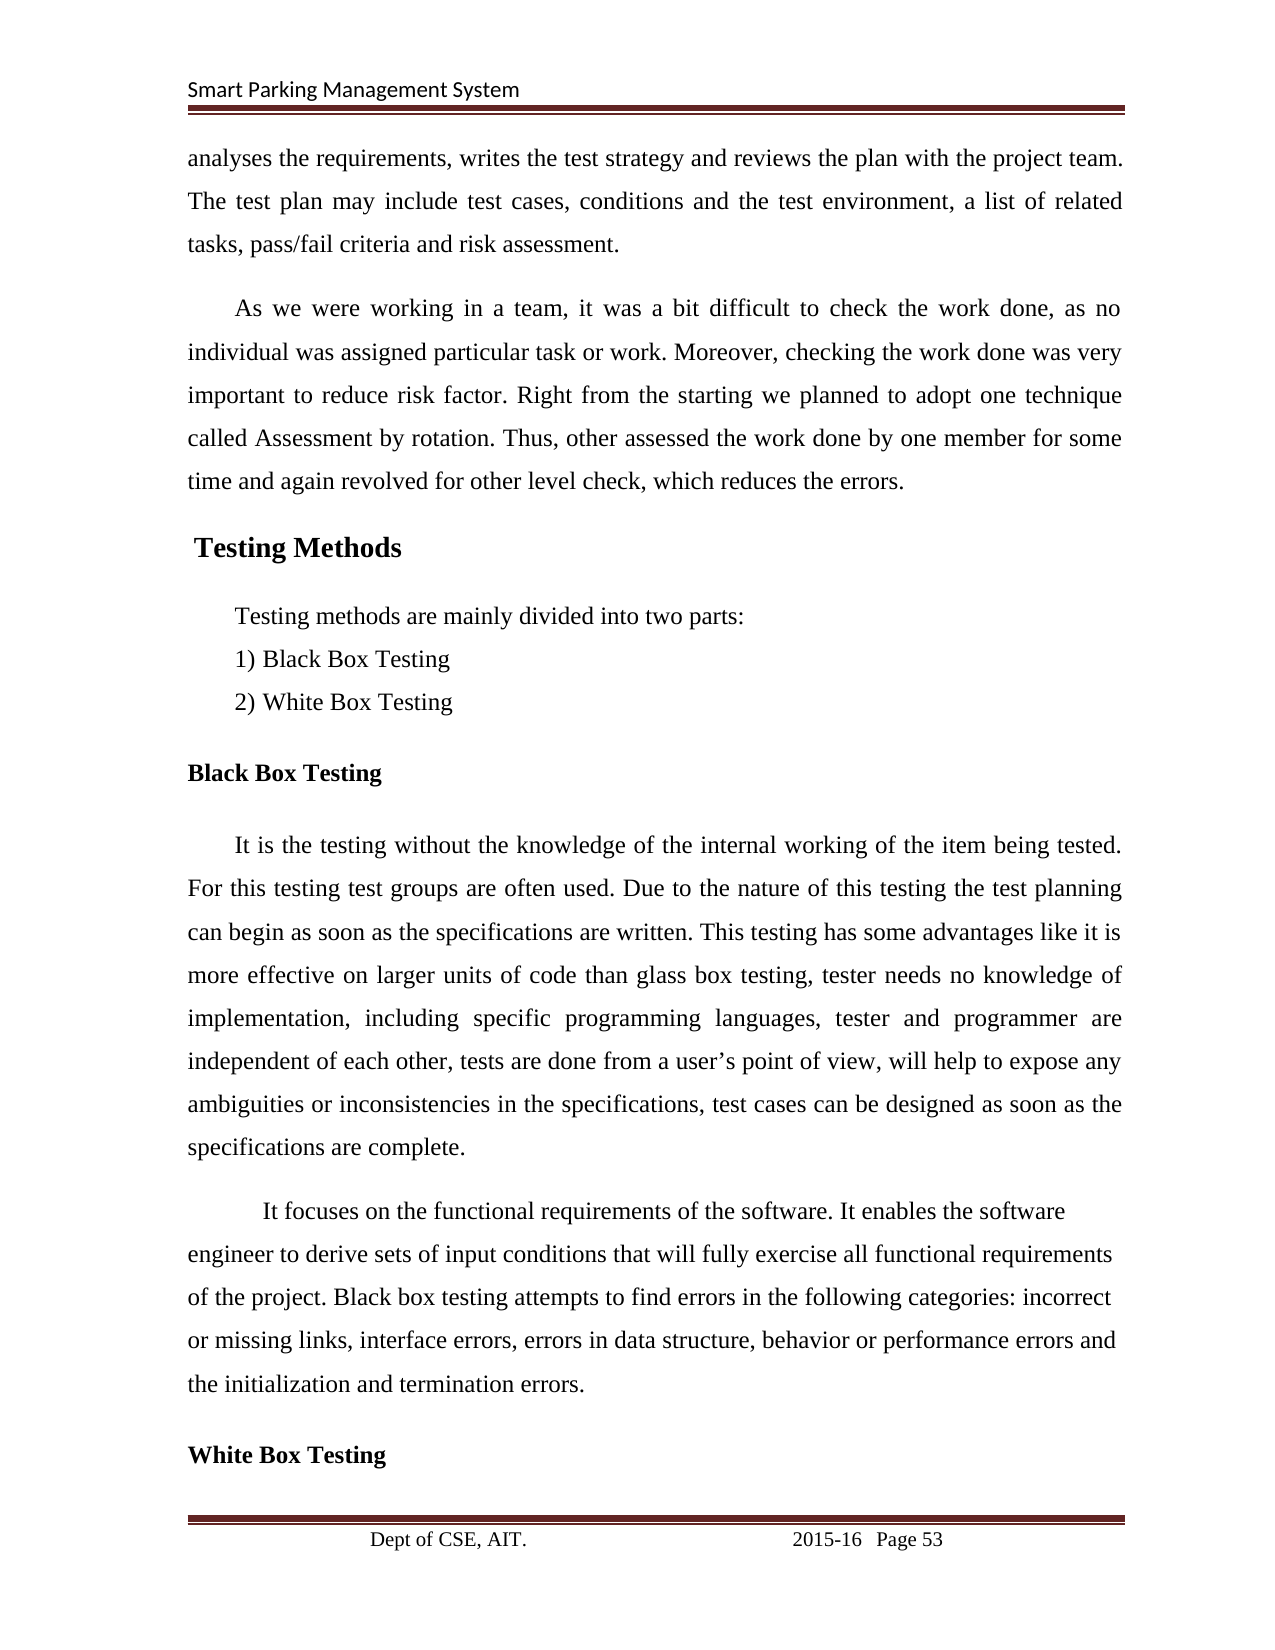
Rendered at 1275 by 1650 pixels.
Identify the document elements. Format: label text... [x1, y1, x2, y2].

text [187, 143, 1125, 258]
text As we were working in a team, it was a bit difficult to check the work done, as no individual was assigned particular task or work. Moreover, checking the work done was very important to reduce risk factor. Right from the starting we planned to adopt one technique called Assessment by rotation. Thus, other assessed the work done by one member for some time and again revolved for other level check, which reduces the errors. [187, 293, 1123, 495]
list White Box Testing [187, 687, 1123, 716]
list Black Box Testing [187, 644, 1123, 673]
text It is the testing without the knowledge of the internal working of the item being tested. For this testing test groups are often used. Due to the nature of this testing the test planning can begin as soon as the specifications are written. This testing has some advantages like it is more effective on larger units of code than glass box testing, tester needs no knowledge of implementation, including specific programming languages, tester and programmer are independent of each other, tests are done from a user’s point of view, will help to expose any ambiguities or inconsistencies in the specifications, test cases can be designed as soon as the specifications are complete. [187, 830, 1123, 1161]
text Testing methods are mainly divided into two parts: [187, 601, 1123, 630]
text White Box Testing [187, 1440, 1125, 1468]
text Testing Methods [187, 530, 1125, 563]
text Black Box Testing [187, 758, 1125, 787]
text It focuses on the functional requirements of the software. It enables the software engineer to derive sets of input conditions that will fully exercise all functional requirements of the project. Black box testing attempts to find errors in the following categories: incorrect or missing links, interface errors, errors in data structure, behavior or performance errors and the initialization and termination errors. [187, 1196, 1125, 1397]
